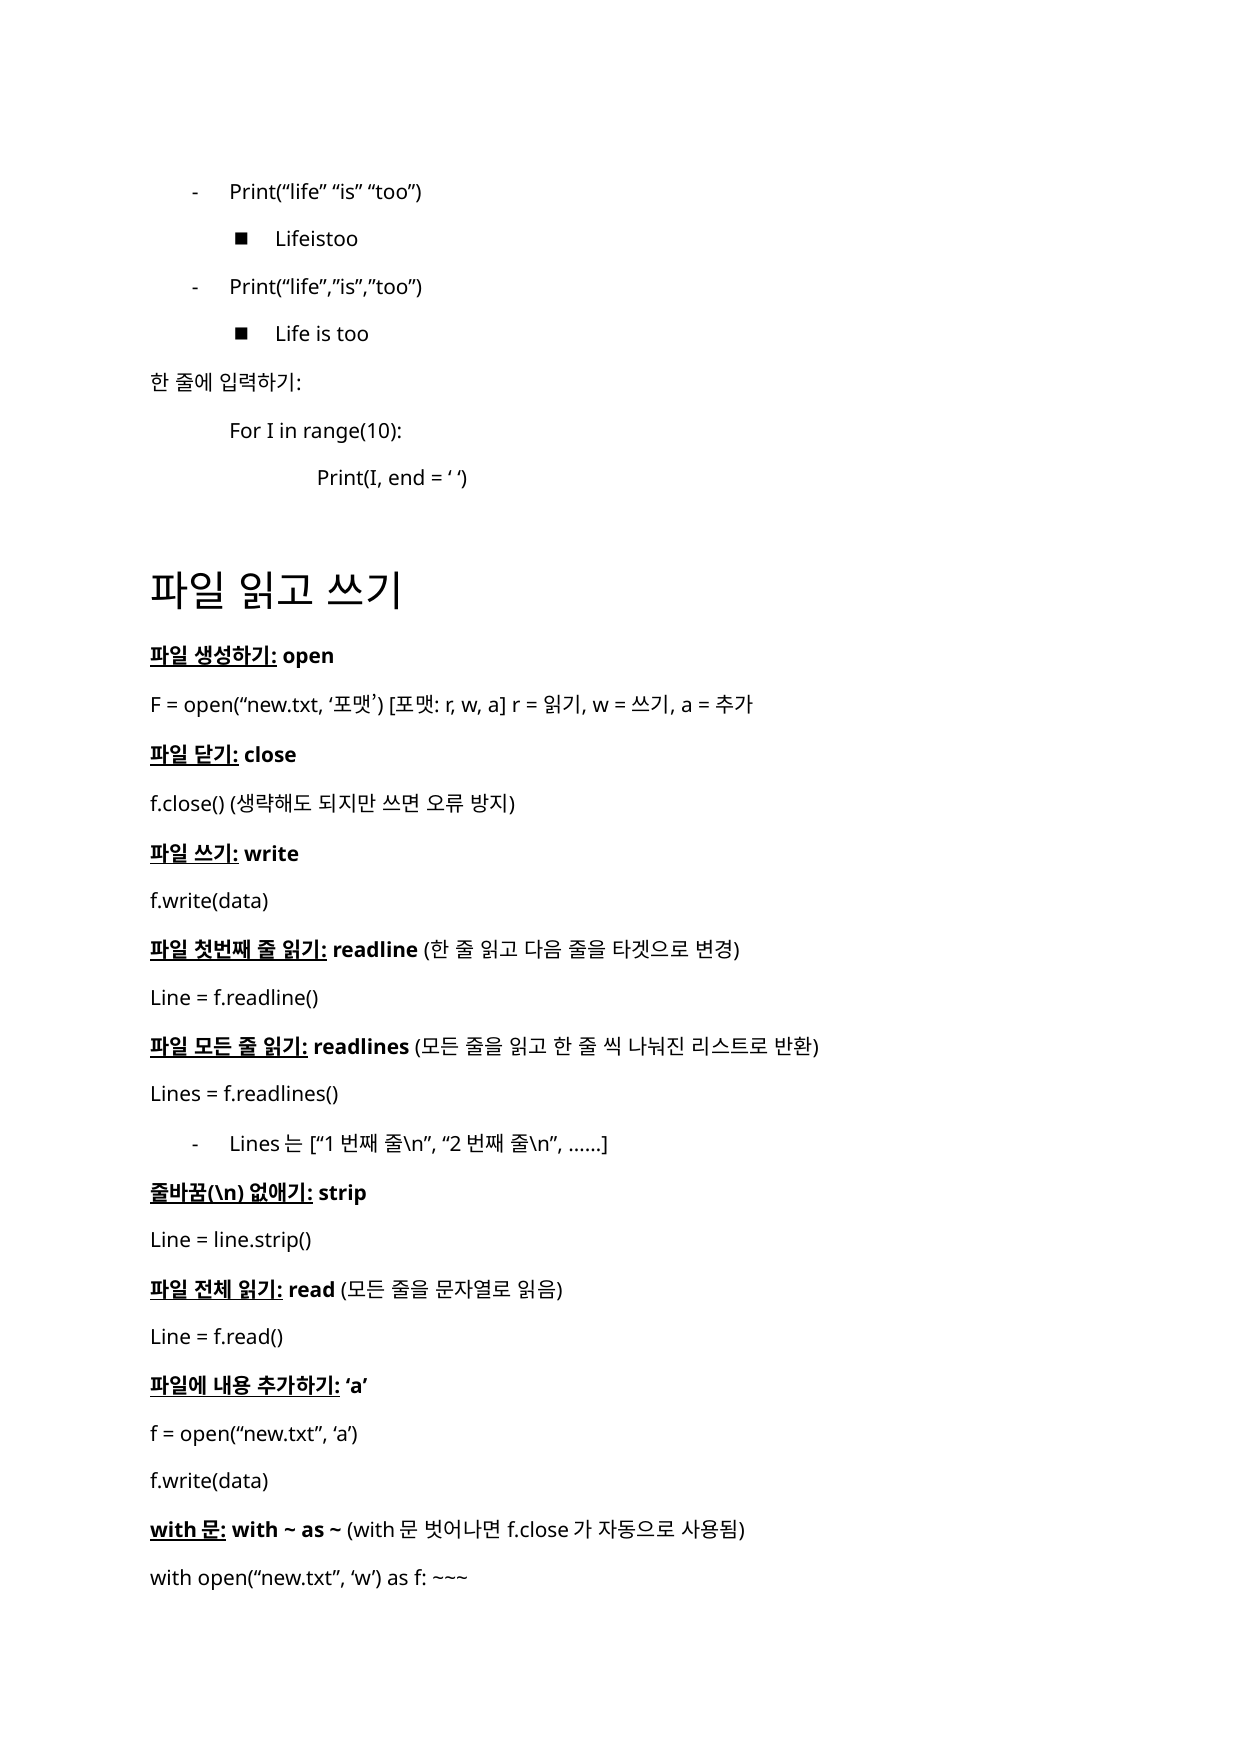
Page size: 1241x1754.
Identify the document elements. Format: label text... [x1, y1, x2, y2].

list Lifeistoo [233, 224, 1090, 253]
text 파일에 내용 추가하기: ‘a’ [150, 1369, 1090, 1400]
text f = open(“new.txt”, ‘a’) [150, 1419, 1090, 1447]
text 파일 전체 읽기: read (모든 줄을 문자열로 읽음) [150, 1273, 1090, 1303]
text F = open(“new.txt, ‘포맷’) [포맷: r, w, a] r = 읽기, w = 쓰기, a = 추가 [150, 689, 1090, 719]
text 파일 첫번째 줄 읽기: readline (한 줄 읽고 다음 줄을 타겟으로 변경) [150, 933, 1090, 964]
text 파일 읽고 쓰기 [150, 558, 1090, 618]
text Line = f.read() [150, 1322, 1090, 1351]
list For I in range(10): [229, 416, 1090, 444]
text f.write(data) [150, 1466, 1090, 1495]
text f.close() (생략해도 되지만 쓰면 오류 방지) [150, 787, 1090, 818]
list Print(“life” “is” “too”) [192, 177, 1090, 206]
text 파일 생성하기: open [150, 639, 1090, 670]
text 한 줄에 입력하기: [150, 366, 1090, 397]
list Lines는 [“1번째 줄\n”, “2번째 줄\n”, ……] [192, 1127, 1090, 1157]
text with open(“new.txt”, ‘w’) as f: ~~~ [150, 1563, 1090, 1591]
list Print(“life”,”is”,”too”) [192, 272, 1090, 300]
list Print(I, end = ‘ ‘) [229, 463, 1090, 491]
list Life is too [233, 319, 1090, 347]
text 파일 쓰기: write [150, 837, 1090, 867]
text 파일 모든 줄 읽기: readlines (모든 줄을 읽고 한 줄 씩 나눠진 리스트로 반환) [150, 1030, 1090, 1061]
text Lines = f.readlines() [150, 1079, 1090, 1108]
text f.write(data) [150, 886, 1090, 915]
text Line = f.readline() [150, 983, 1090, 1011]
text 파일 닫기: close [150, 738, 1090, 768]
text Line = line.strip() [150, 1226, 1090, 1254]
text 줄바꿈(\n) 없애기: strip [150, 1176, 1090, 1207]
text with문: with ~ as ~ (with문 벗어나면 f.close가 자동으로 사용됨) [150, 1513, 1090, 1544]
